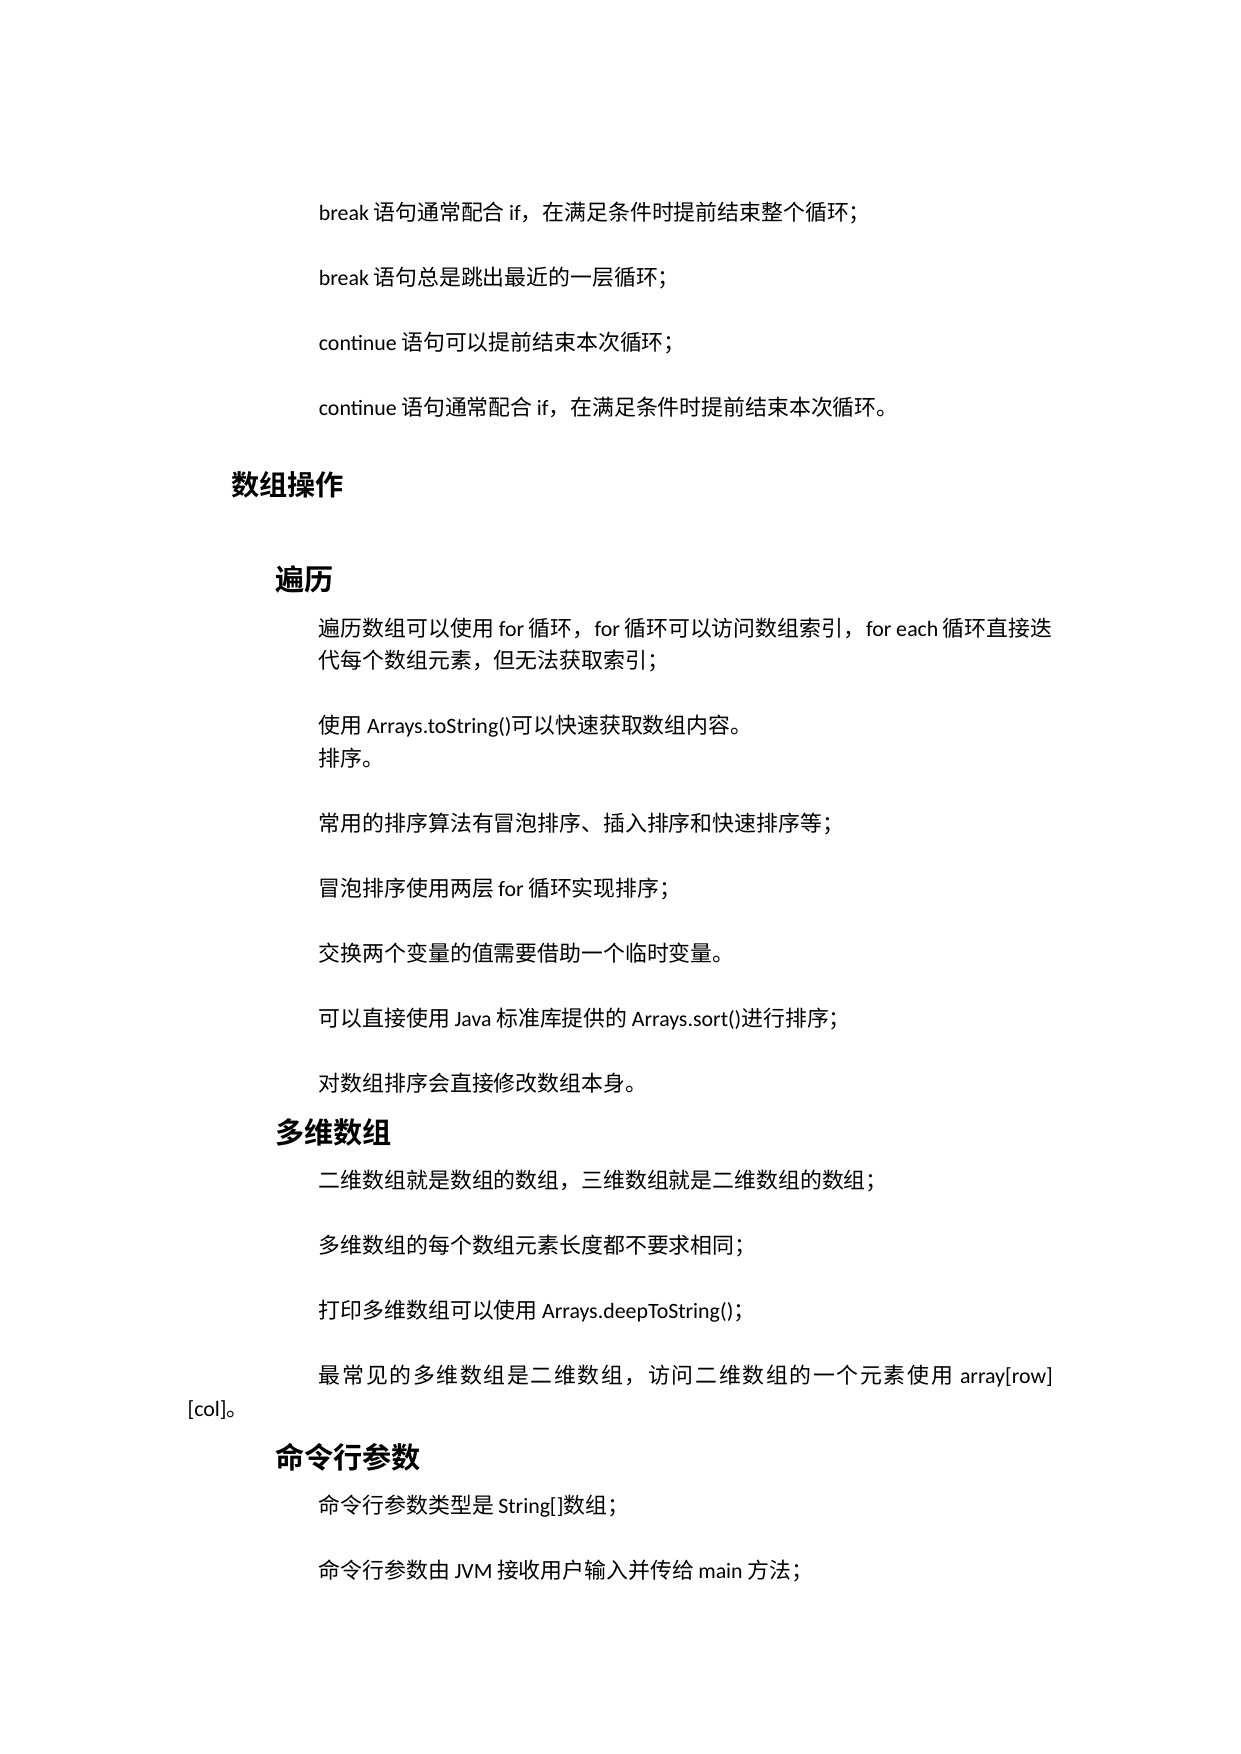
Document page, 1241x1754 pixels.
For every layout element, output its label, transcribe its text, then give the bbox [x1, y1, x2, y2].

subtitle 数组操作 [187, 451, 1053, 516]
text continue语句通常配合if，在满足条件时提前结束本次循环。 [187, 389, 1053, 422]
text 命令行参数 [187, 1423, 1053, 1488]
text break语句总是跳出最近的一层循环； [187, 259, 1053, 292]
text 遍历数组可以使用for循环，for循环可以访问数组索引，for each循环直接迭 代每个数组元素，但无法获取索引； [187, 610, 1053, 675]
text 常用的排序算法有冒泡排序、插入排序和快速排序等； [187, 805, 1053, 838]
text 可以直接使用Java标准库提供的Arrays.sort()进行排序； [187, 1000, 1053, 1033]
text 冒泡排序使用两层for循环实现排序； [187, 870, 1053, 903]
text 二维数组就是数组的数组，三维数组就是二维数组的数组； [187, 1163, 1053, 1195]
text 最常见的多维数组是二维数组，访问二维数组的一个元素使用array[row][col]。 [187, 1358, 1053, 1423]
text 多维数组的每个数组元素长度都不要求相同； [187, 1228, 1053, 1260]
text 多维数组 [187, 1098, 1053, 1163]
text 使用Arrays.toString()可以快速获取数组内容。 [187, 708, 1053, 740]
text 对数组排序会直接修改数组本身。 [187, 1065, 1053, 1098]
text break语句通常配合if，在满足条件时提前结束整个循环； [187, 194, 1053, 227]
text continue语句可以提前结束本次循环； [187, 324, 1053, 357]
text 打印多维数组可以使用Arrays.deepToString()； [187, 1293, 1053, 1325]
text 遍历 [187, 545, 1053, 610]
text 命令行参数类型是String[]数组； [187, 1488, 1053, 1520]
text 排序。 [187, 740, 1053, 773]
text 命令行参数由JVM接收用户输入并传给main方法； [187, 1553, 1053, 1585]
text 交换两个变量的值需要借助一个临时变量。 [187, 935, 1053, 968]
